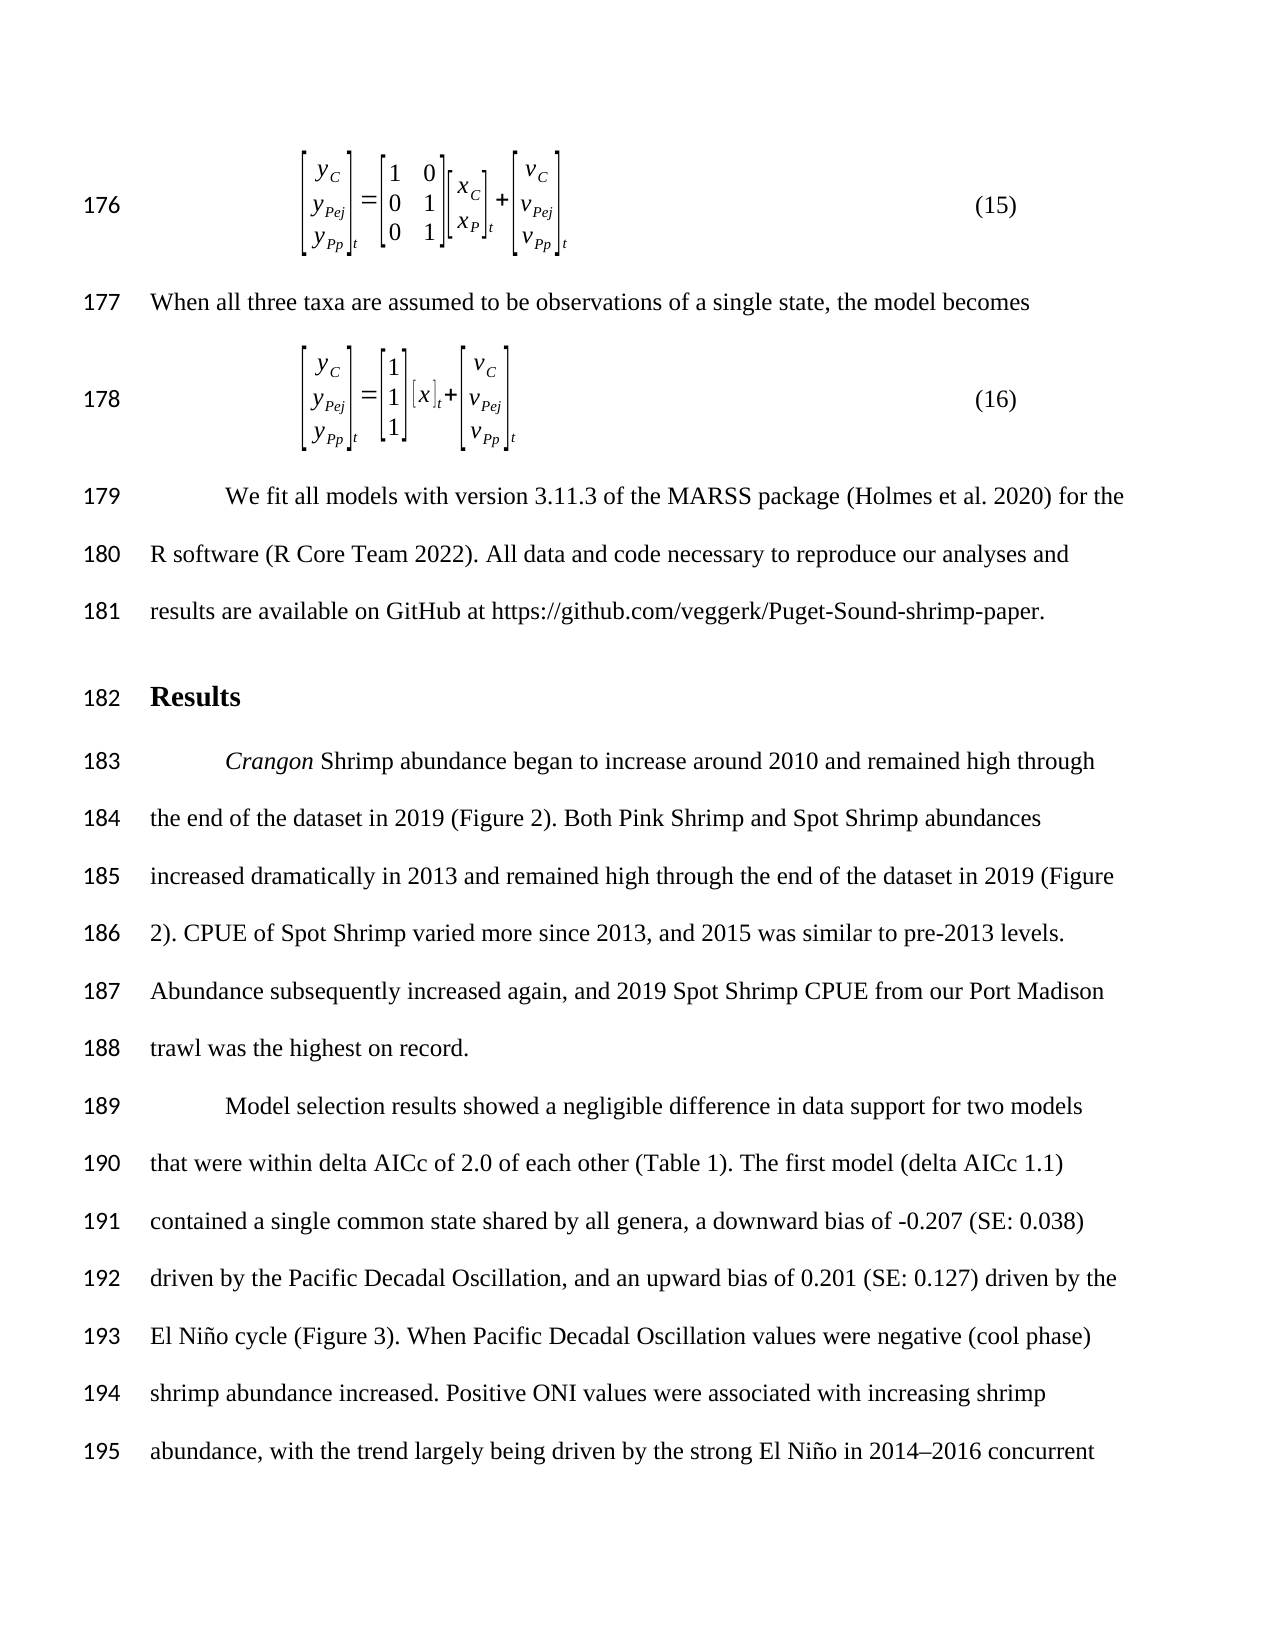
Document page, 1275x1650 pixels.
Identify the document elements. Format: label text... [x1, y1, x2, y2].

text Results [150, 679, 1125, 712]
text When all three taxa are assumed to be observations of a single state, the model becomes [150, 287, 1125, 316]
text We fit all models with version 3.11.3 of the MARSS package for the R software All data and code necessary to reproduce our analyses and results are available on GitHub at https://github.com/veggerk/Puget-Sound-shrimp-paper. [150, 481, 1125, 625]
text Crangon Shrimp abundance began to increase around 2010 and remained high through the end of the dataset in 2019 (Figure 2). Both Pink Shrimp and Spot Shrimp abundances increased dramatically in 2013 and remained high through the end of the dataset in 2019 (Figure 2). CPUE of Spot Shrimp varied more since 2013, and 2015 was similar to pre-2013 levels. Abundance subsequently increased again, and 2019 Spot Shrimp CPUE from our Port Madison trawl was the highest on record. [150, 746, 1125, 1062]
text (16) [225, 344, 1125, 452]
text (15) [225, 150, 1125, 258]
